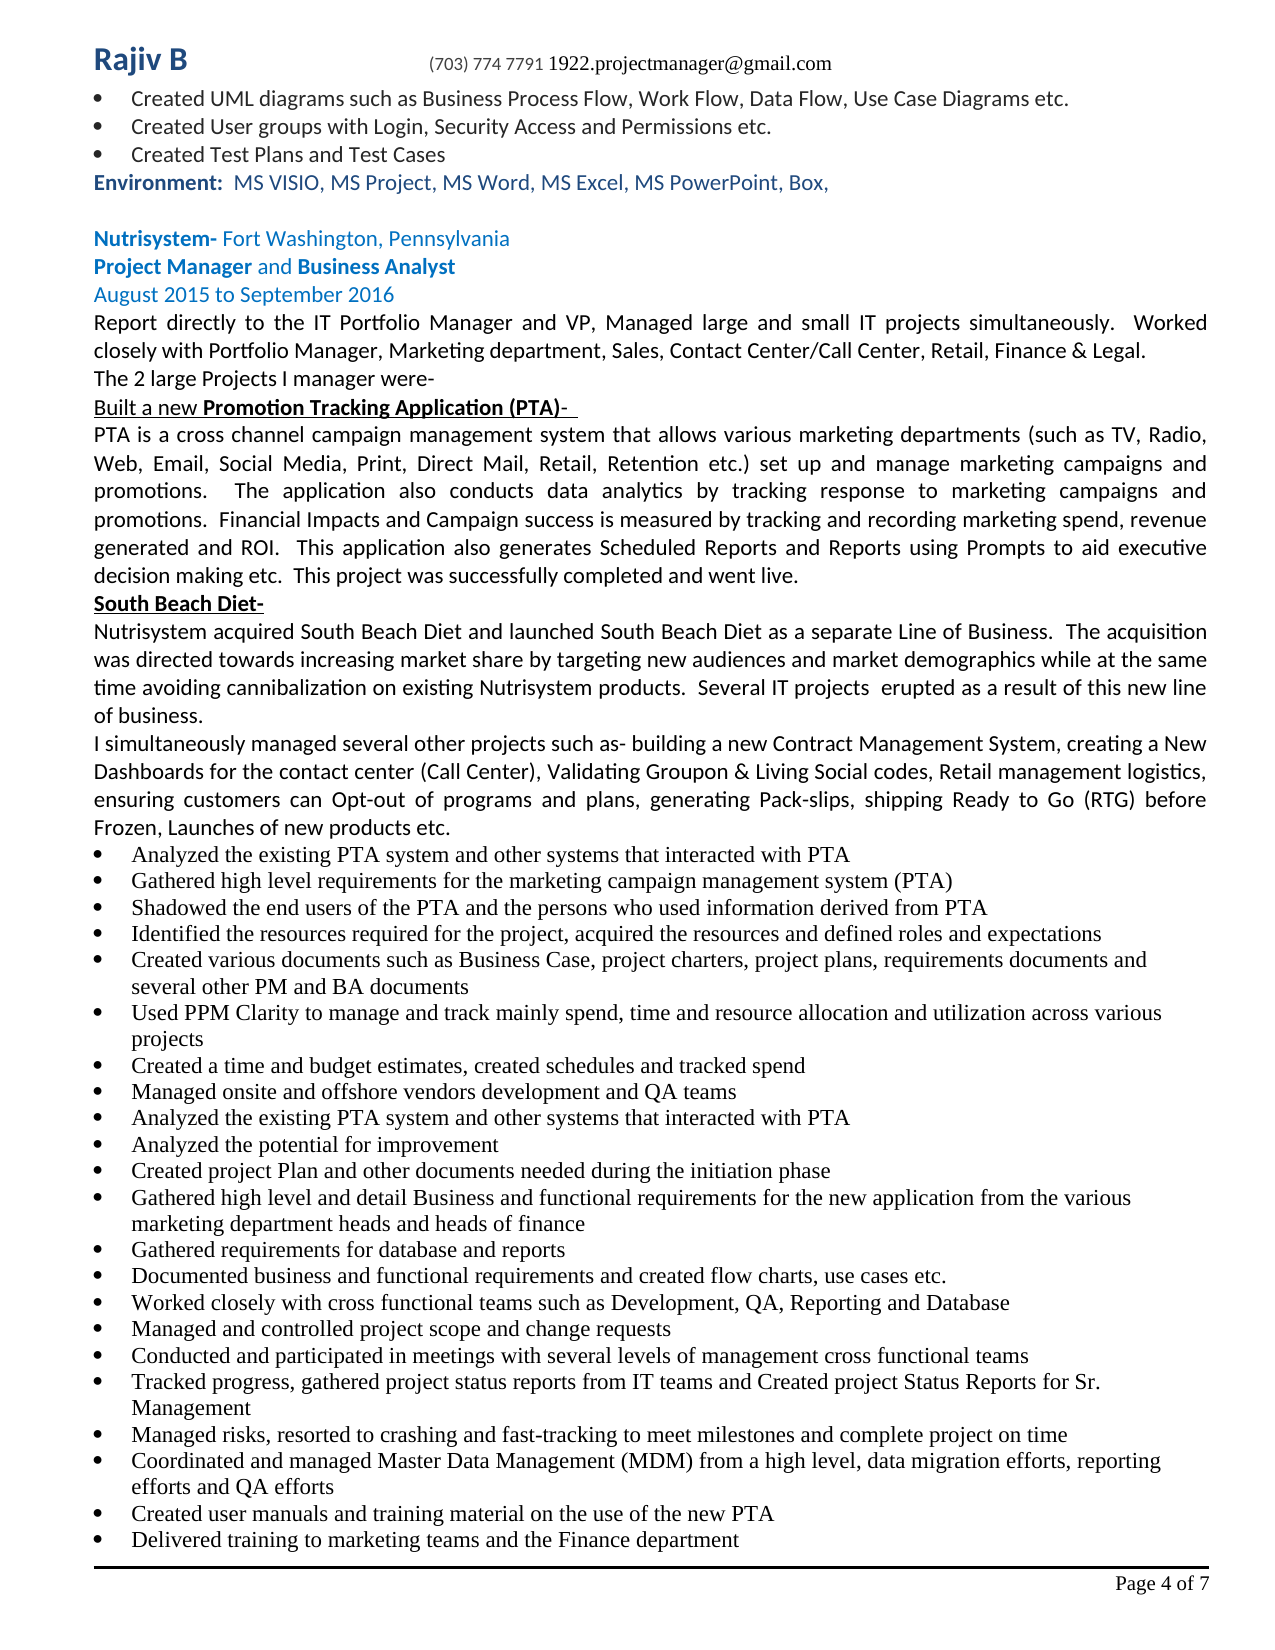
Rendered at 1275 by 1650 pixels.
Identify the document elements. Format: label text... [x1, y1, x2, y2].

text PTA is a cross channel campaign management system that allows various marketing departments (such as TV, Radio, Web, Email, Social Media, Print, Direct Mail, Retail, Retention etc.) set up and manage marketing campaigns and promotions. The application also conducts data analytics by tracking response to marketing campaigns and promotions. Financial Impacts and Campaign success is measured by tracking and recording marketing spend, revenue generated and ROI. This application also generates Scheduled Reports and Reports using Prompts to aid executive decision making etc. This project was successfully completed and went live. [94, 421, 1209, 589]
list Conducted and participated in meetings with several levels of management cross functional teams [94, 1342, 1209, 1368]
text Report directly to the IT Portfolio Manager and VP, Managed large and small IT projects simultaneously. Worked closely with Portfolio Manager, Marketing department, Sales, Contact Center/Call Center, Retail, Finance & Legal. [94, 308, 1209, 364]
list Documented business and functional requirements and created flow charts, use cases etc. [94, 1263, 1209, 1289]
list Created Test Plans and Test Cases [94, 140, 1209, 168]
list Analyzed the existing PTA system and other systems that interacted with PTA [94, 1104, 1209, 1131]
text Built a new Promotion Tracking Application (PTA)- [94, 393, 1209, 421]
list Delivered training to marketing teams and the Finance department [94, 1526, 1209, 1552]
list Created User groups with Login, Security Access and Permissions etc. [94, 112, 1209, 140]
list Created various documents such as Business Case, project charters, project plans, requirements documents and several other PM and BA documents [94, 946, 1209, 999]
list Created project Plan and other documents needed during the initiation phase [94, 1157, 1209, 1183]
text South Beach Diet- [94, 589, 1209, 617]
list Gathered high level requirements for the marketing campaign management system (PTA) [94, 867, 1209, 894]
text I simultaneously managed several other projects such as- building a new Contract Management System, creating a New Dashboards for the contact center (Call Center), Validating Groupon & Living Social codes, Retail management logistics, ensuring customers can Opt-out of programs and plans, generating Pack-slips, shipping Ready to Go (RTG) before Frozen, Launches of new products etc. [94, 729, 1209, 841]
list Gathered requirements for database and reports [94, 1236, 1209, 1263]
list Created user manuals and training material on the use of the new PTA [94, 1500, 1209, 1526]
list Coordinated and managed Master Data Management (MDM) from a high level, data migration efforts, reporting efforts and QA efforts [94, 1447, 1209, 1500]
text Project Manager and Business Analyst [94, 252, 1209, 281]
list Managed onsite and offshore vendors development and QA teams [94, 1078, 1209, 1104]
text August 2015 to September 2016 [94, 281, 1209, 308]
list Worked closely with cross functional teams such as Development, QA, Reporting and Database [94, 1289, 1209, 1315]
list Gathered high level and detail Business and functional requirements for the new application from the various marketing department heads and heads of finance [94, 1183, 1209, 1236]
list Managed risks, resorted to crashing and fast-tracking to meet milestones and complete project on time [94, 1421, 1209, 1447]
list Identified the resources required for the project, acquired the resources and defined roles and expectations [94, 920, 1209, 946]
text Nutrisystem acquired South Beach Diet and launched South Beach Diet as a separate Line of Business. The acquisition was directed towards increasing market share by targeting new audiences and market demographics while at the same time avoiding cannibalization on existing Nutrisystem products. Several IT projects erupted as a result of this new line of business. [94, 617, 1209, 729]
text Nutrisystem- Fort Washington, Pennsylvania [94, 224, 1209, 252]
list Created UML diagrams such as Business Process Flow, Work Flow, Data Flow, Use Case Diagrams etc. [94, 84, 1209, 112]
text Environment: MS VISIO, MS Project, MS Word, MS Excel, MS PowerPoint, Box, [94, 168, 1209, 196]
list Tracked progress, gathered project status reports from IT teams and Created project Status Reports for Sr. Management [94, 1368, 1209, 1421]
list Shadowed the end users of the PTA and the persons who used information derived from PTA [94, 894, 1209, 920]
list Managed and controlled project scope and change requests [94, 1315, 1209, 1342]
text The 2 large Projects I manager were- [94, 364, 1209, 393]
list Used PPM Clarity to manage and track mainly spend, time and resource allocation and utilization across various projects [94, 999, 1209, 1052]
list Created a time and budget estimates, created schedules and tracked spend [94, 1052, 1209, 1078]
list Analyzed the potential for improvement [94, 1131, 1209, 1157]
list Analyzed the existing PTA system and other systems that interacted with PTA [94, 841, 1209, 867]
